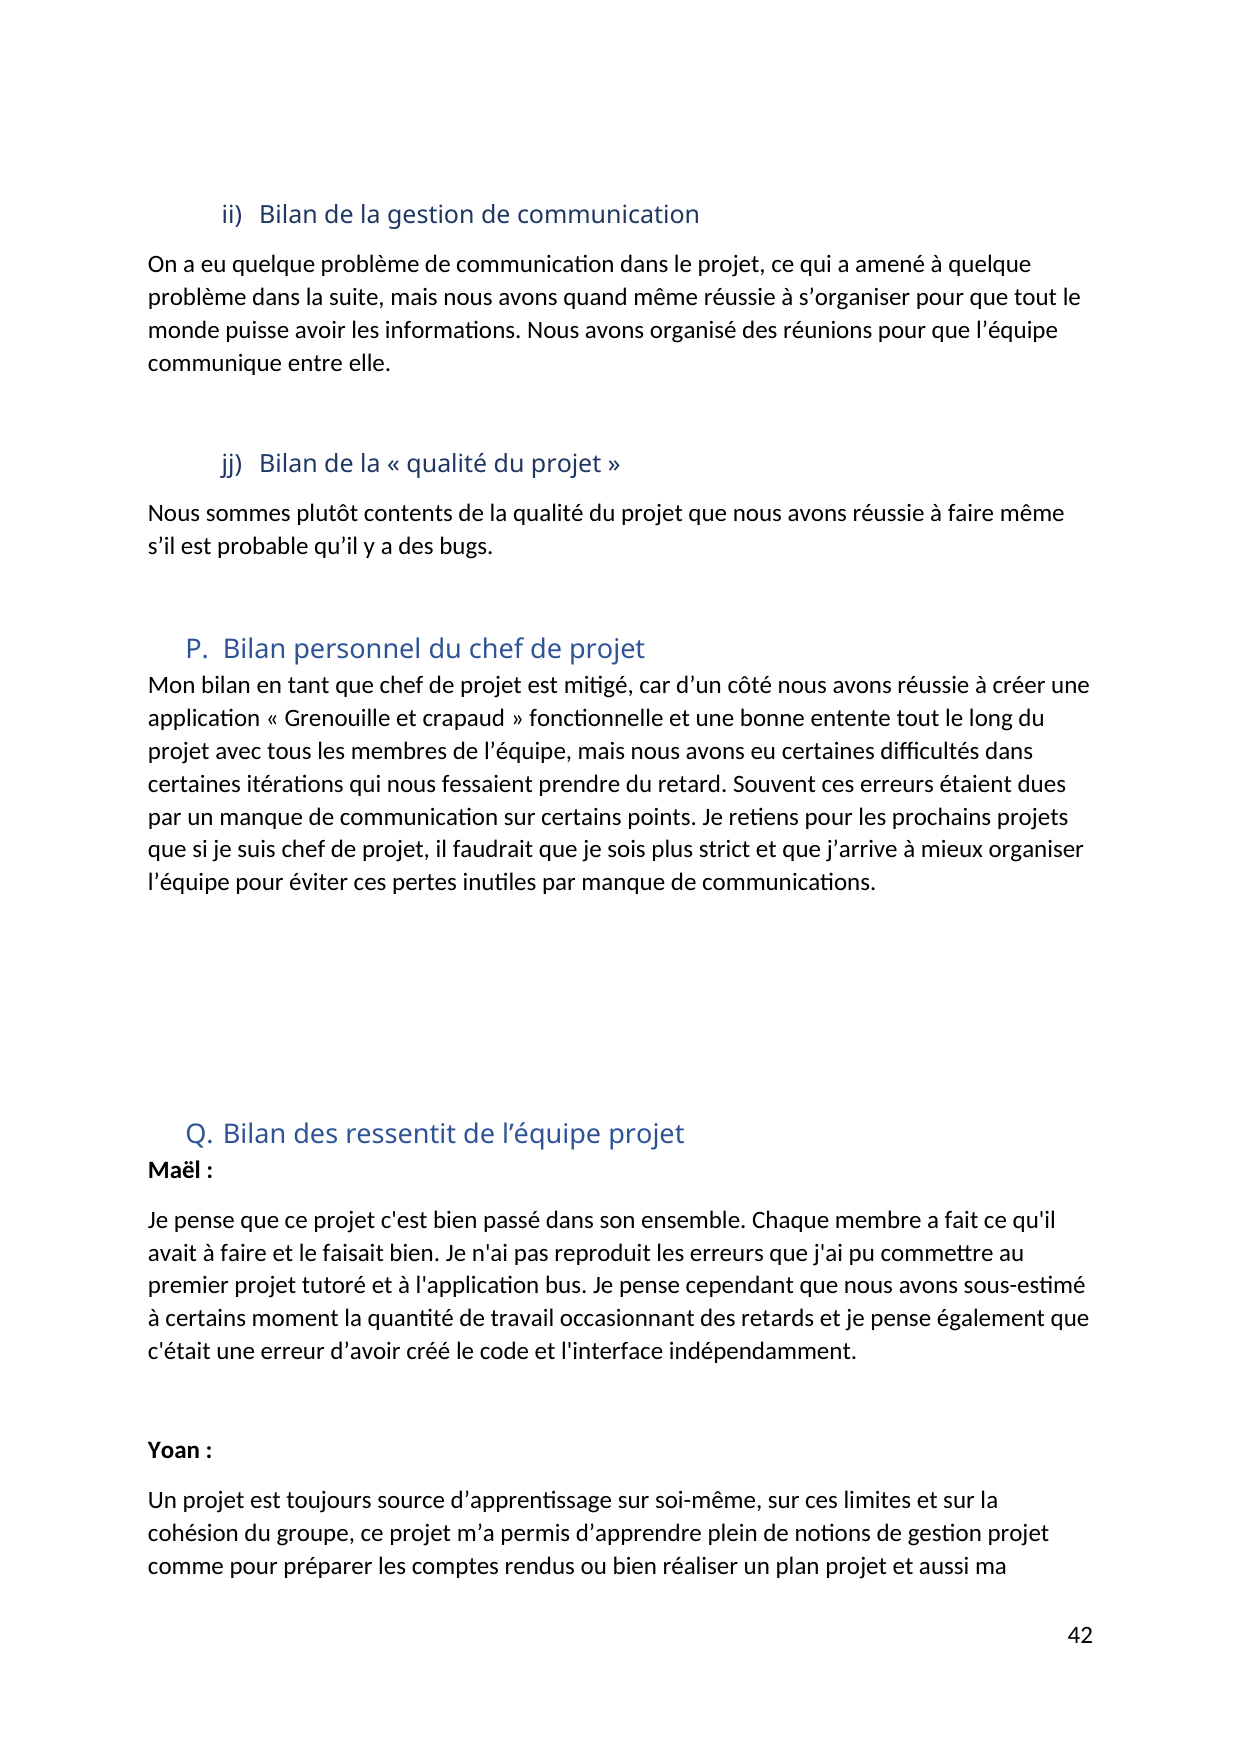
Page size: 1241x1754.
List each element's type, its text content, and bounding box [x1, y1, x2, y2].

subtitle Bilan des ressentit de l’équipe projet [185, 1114, 1093, 1151]
text Maël : [148, 1154, 1093, 1185]
text Je pense que ce projet c'est bien passé dans son ensemble. Chaque membre a fait ce qu'il avait à faire et le faisait bien. Je n'ai pas reproduit les erreurs que j'ai pu commettre au premier projet tutoré et à l'application bus. Je pense cependant que nous avons sous-estimé à certains moment la quantité de travail occasionnant des retards et je pense également que c'était une erreur d’avoir créé le code et l'interface indépendamment. [148, 1204, 1093, 1366]
text Mon bilan en tant que chef de projet est mitigé, car d’un côté nous avons réussie à créer une application « Grenouille et crapaud » fonctionnelle et une bonne entente tout le long du projet avec tous les membres de l’équipe, mais nous avons eu certaines difficultés dans certaines itérations qui nous fessaient prendre du retard. Souvent ces erreurs étaient dues par un manque de communication sur certains points. Je retiens pour les prochains projets que si je suis chef de projet, il faudrait que je sois plus strict et que j’arrive à mieux organiser l’équipe pour éviter ces pertes inutiles par manque de communications. [148, 669, 1093, 897]
subtitle Bilan de la gestion de communication [221, 197, 1093, 231]
subtitle Bilan de la « qualité du projet » [221, 446, 1093, 480]
subtitle Bilan personnel du chef de projet [185, 629, 1093, 666]
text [148, 1484, 1093, 1581]
text On a eu quelque problème de communication dans le projet, ce qui a amené à quelque problème dans la suite, mais nous avons quand même réussie à s’organiser pour que tout le monde puisse avoir les informations. Nous avons organisé des réunions pour que l’équipe communique entre elle. [148, 248, 1093, 377]
text Nous sommes plutôt contents de la qualité du projet que nous avons réussie à faire même s’il est probable qu’il y a des bugs. [148, 497, 1093, 561]
text Yoan : [148, 1435, 1093, 1465]
